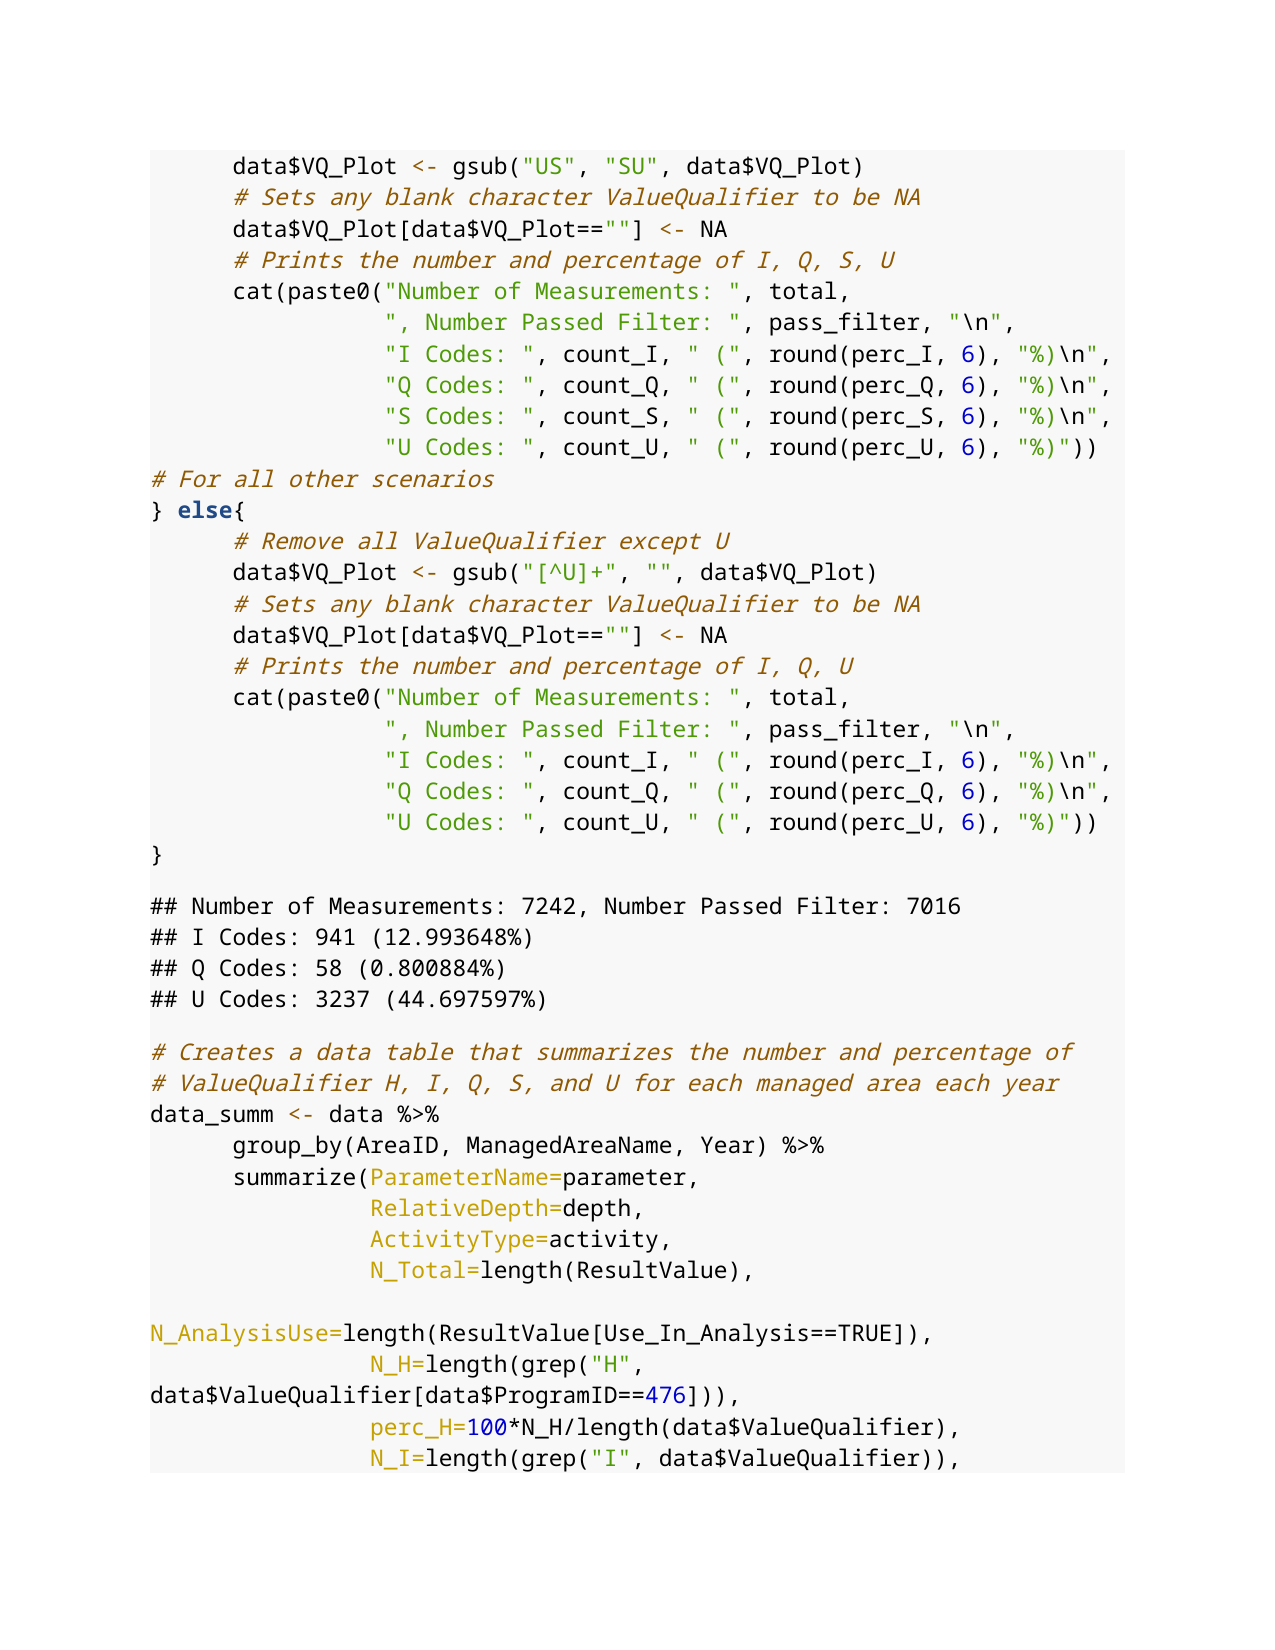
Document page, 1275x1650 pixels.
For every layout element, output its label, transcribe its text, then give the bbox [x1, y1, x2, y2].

text ## Number of Measurements: 7242, Number Passed Filter: 7016 ## I Codes: 941 (12.993648%) ## Q Codes: 58 (0.800884%) ## U Codes: 3237 (44.697597%) [150, 889, 1125, 1014]
